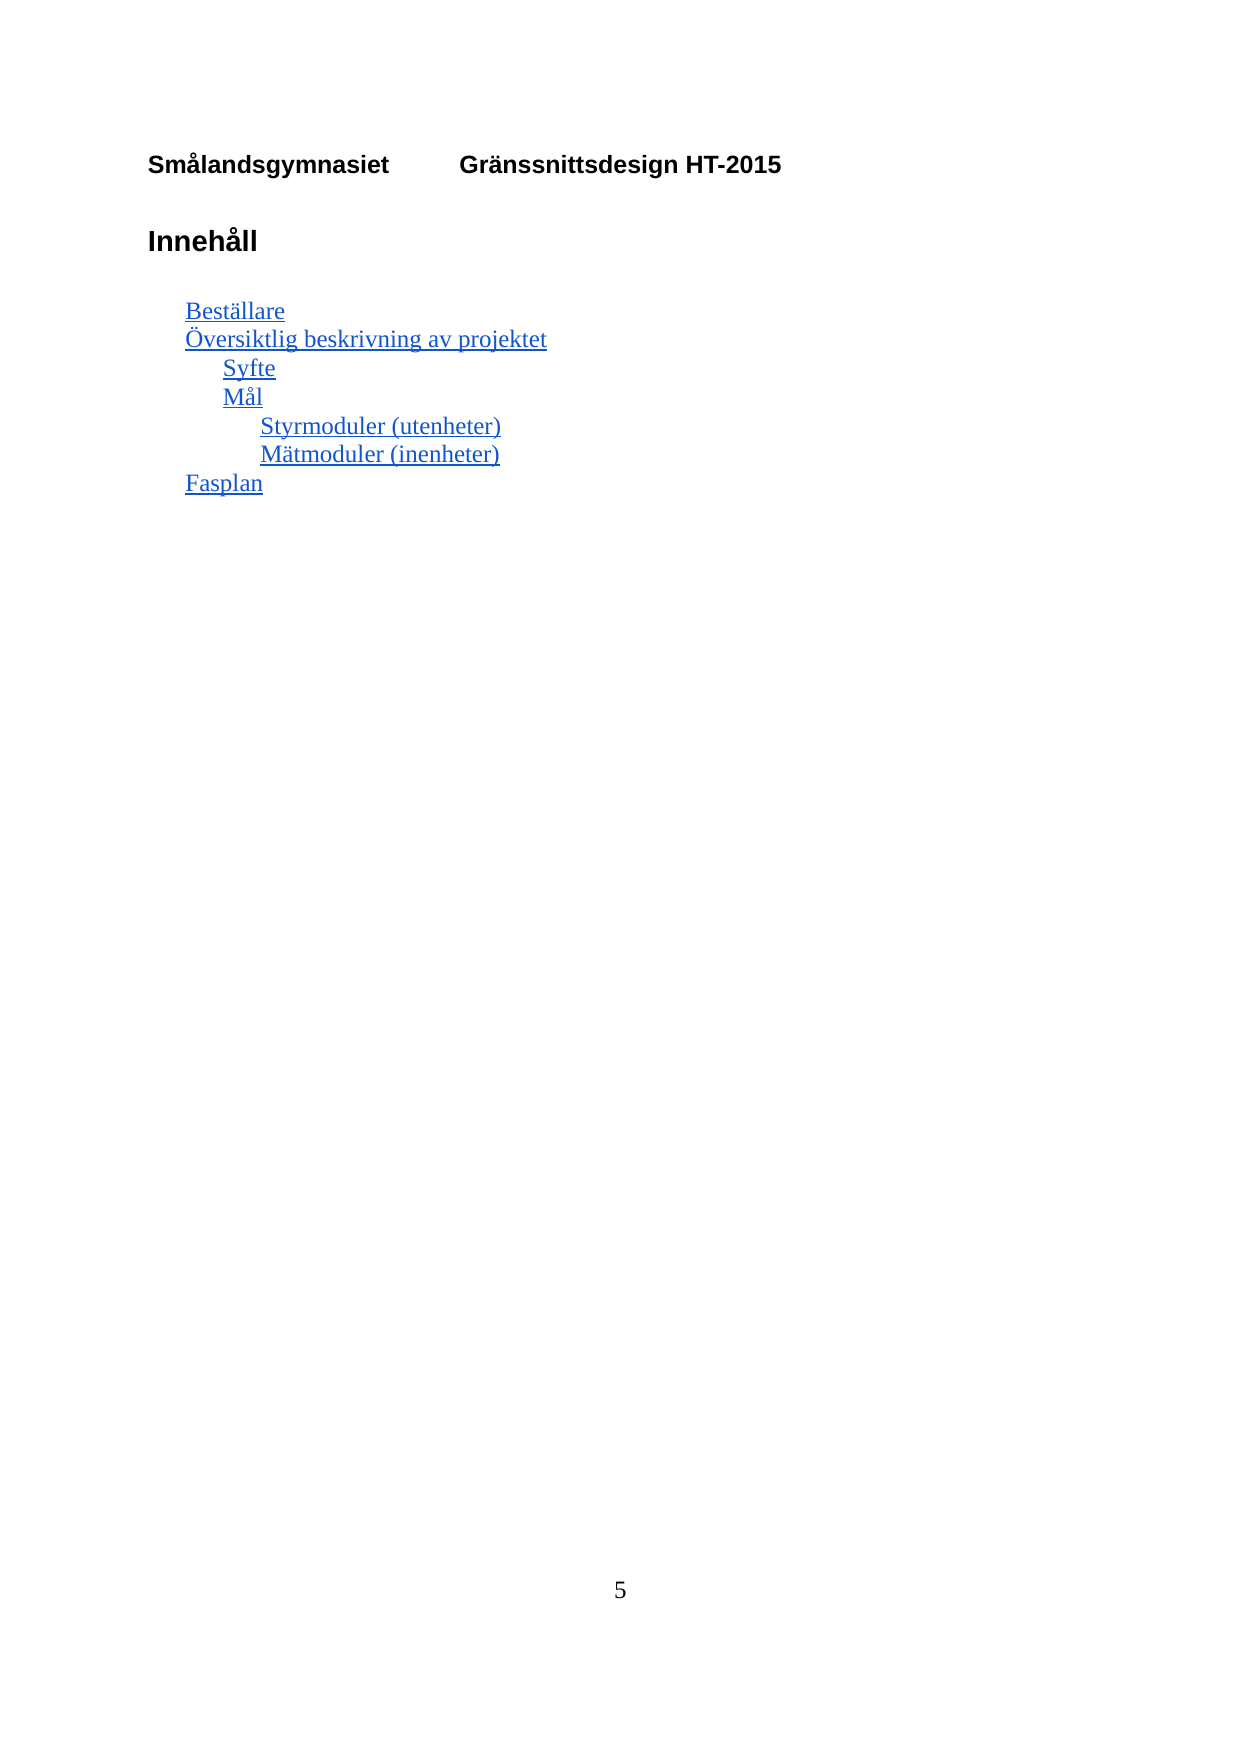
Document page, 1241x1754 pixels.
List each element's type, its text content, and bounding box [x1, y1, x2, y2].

text Beställare [185, 296, 1092, 324]
text Mätmoduler (inenheter) [260, 439, 1092, 468]
text Styrmoduler (utenheter) [260, 411, 1092, 439]
text Mål [223, 382, 1092, 411]
text Syfte [223, 353, 1092, 382]
text Översiktlig beskrivning av projektet [185, 324, 1092, 353]
text Innehåll [148, 224, 1092, 258]
text Fasplan [185, 468, 1092, 497]
